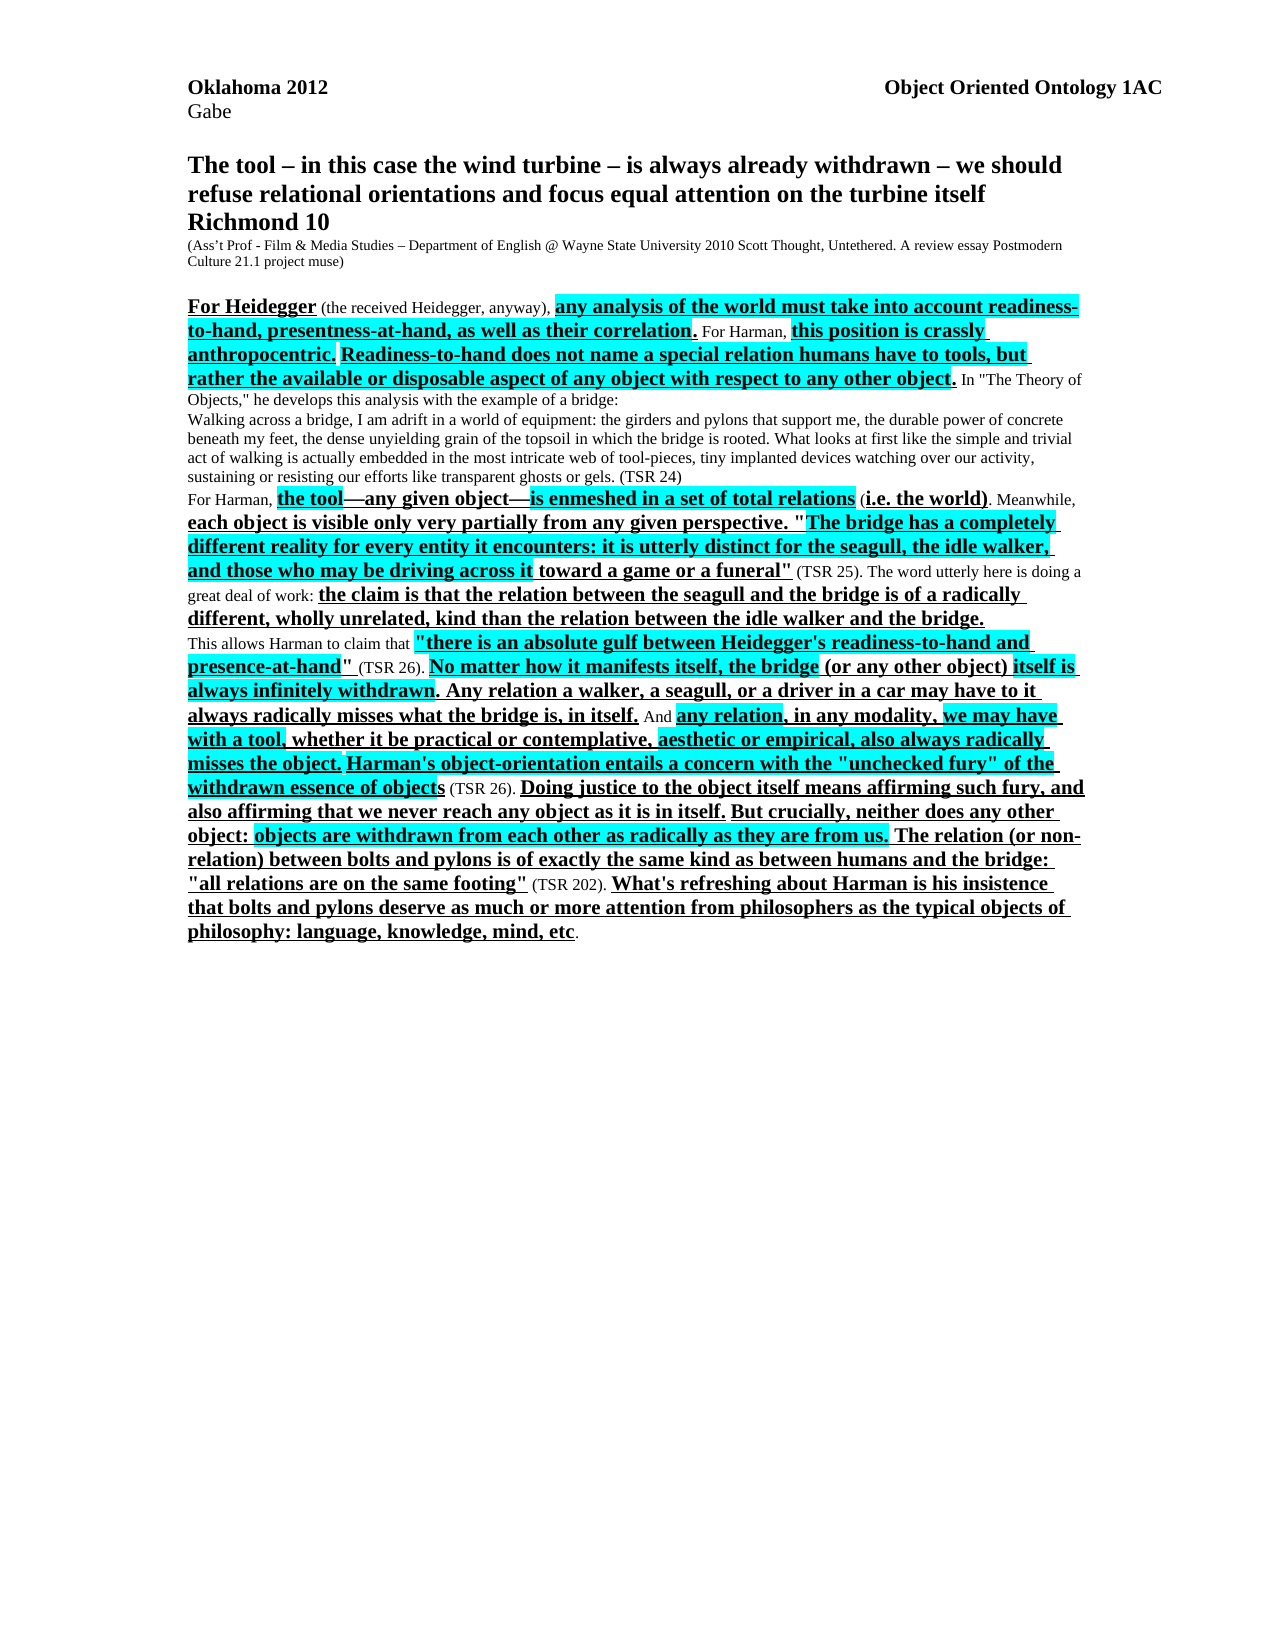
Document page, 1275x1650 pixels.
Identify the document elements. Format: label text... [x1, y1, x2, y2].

text (Ass’t Prof - Film & Media Studies – Department of English @ Wayne State University 2010 Scott Thought, Untethered. A review essay Postmodern Culture 21.1 project muse) [187, 236, 1087, 270]
text For Harman, the tool—any given object—is enmeshed in a set of total relations (i.e. the world). Meanwhile, each object is visible only very partially from any given perspective. "The bridge has a completely different reality for every entity it encounters: it is utterly distinct for the seagull, the idle walker, and those who may be driving across it toward a game or a funeral" (TSR 25). The word utterly here is doing a great deal of work: the claim is that the relation between the seagull and the bridge is of a radically different, wholly unrelated, kind than the relation between the idle walker and the bridge. [187, 486, 1087, 630]
text For Heidegger (the received Heidegger, anyway), any analysis of the world must take into account readiness-to-hand, presentness-at-hand, as well as their correlation. For Harman, this position is crassly anthropocentric. Readiness-to-hand does not name a special relation humans have to tools, but rather the available or disposable aspect of any object with respect to any other object. In "The Theory of Objects," he develops this analysis with the example of a bridge: [187, 294, 1087, 409]
text Richmond 10 [187, 207, 1087, 236]
text Walking across a bridge, I am adrift in a world of equipment: the girders and pylons that support me, the durable power of concrete beneath my feet, the dense unyielding grain of the topsoil in which the bridge is rooted. What looks at first like the simple and trivial act of walking is actually embedded in the most intricate web of tool-pieces, tiny implanted devices watching over our activity, sustaining or resisting our efforts like transparent ghosts or gels. (TSR 24) [187, 409, 1087, 486]
text This allows Harman to claim that "there is an absolute gulf between Heidegger's readiness-to-hand and presence-at-hand" (TSR 26). No matter how it manifests itself, the bridge (or any other object) itself is always infinitely withdrawn. Any relation a walker, a seagull, or a driver in a car may have to it always radically misses what the bridge is, in itself. And any relation, in any modality, we may have with a tool, whether it be practical or contemplative, aesthetic or empirical, also always radically misses the object. Harman's object-orientation entails a concern with the "unchecked fury" of the withdrawn essence of objects (TSR 26). Doing justice to the object itself means affirming such fury, and also affirming that we never reach any object as it is in itself. But crucially, neither does any other object: objects are withdrawn from each other as radically as they are from us. The relation (or non-relation) between bolts and pylons is of exactly the same kind as between humans and the bridge: "all relations are on the same footing" (TSR 202). What's refreshing about Harman is his insistence that bolts and pylons deserve as much or more attention from philosophers as the typical objects of philosophy: language, knowledge, mind, etc. [187, 630, 1087, 943]
text The tool – in this case the wind turbine – is always already withdrawn – we should refuse relational orientations and focus equal attention on the turbine itself [187, 150, 1087, 207]
